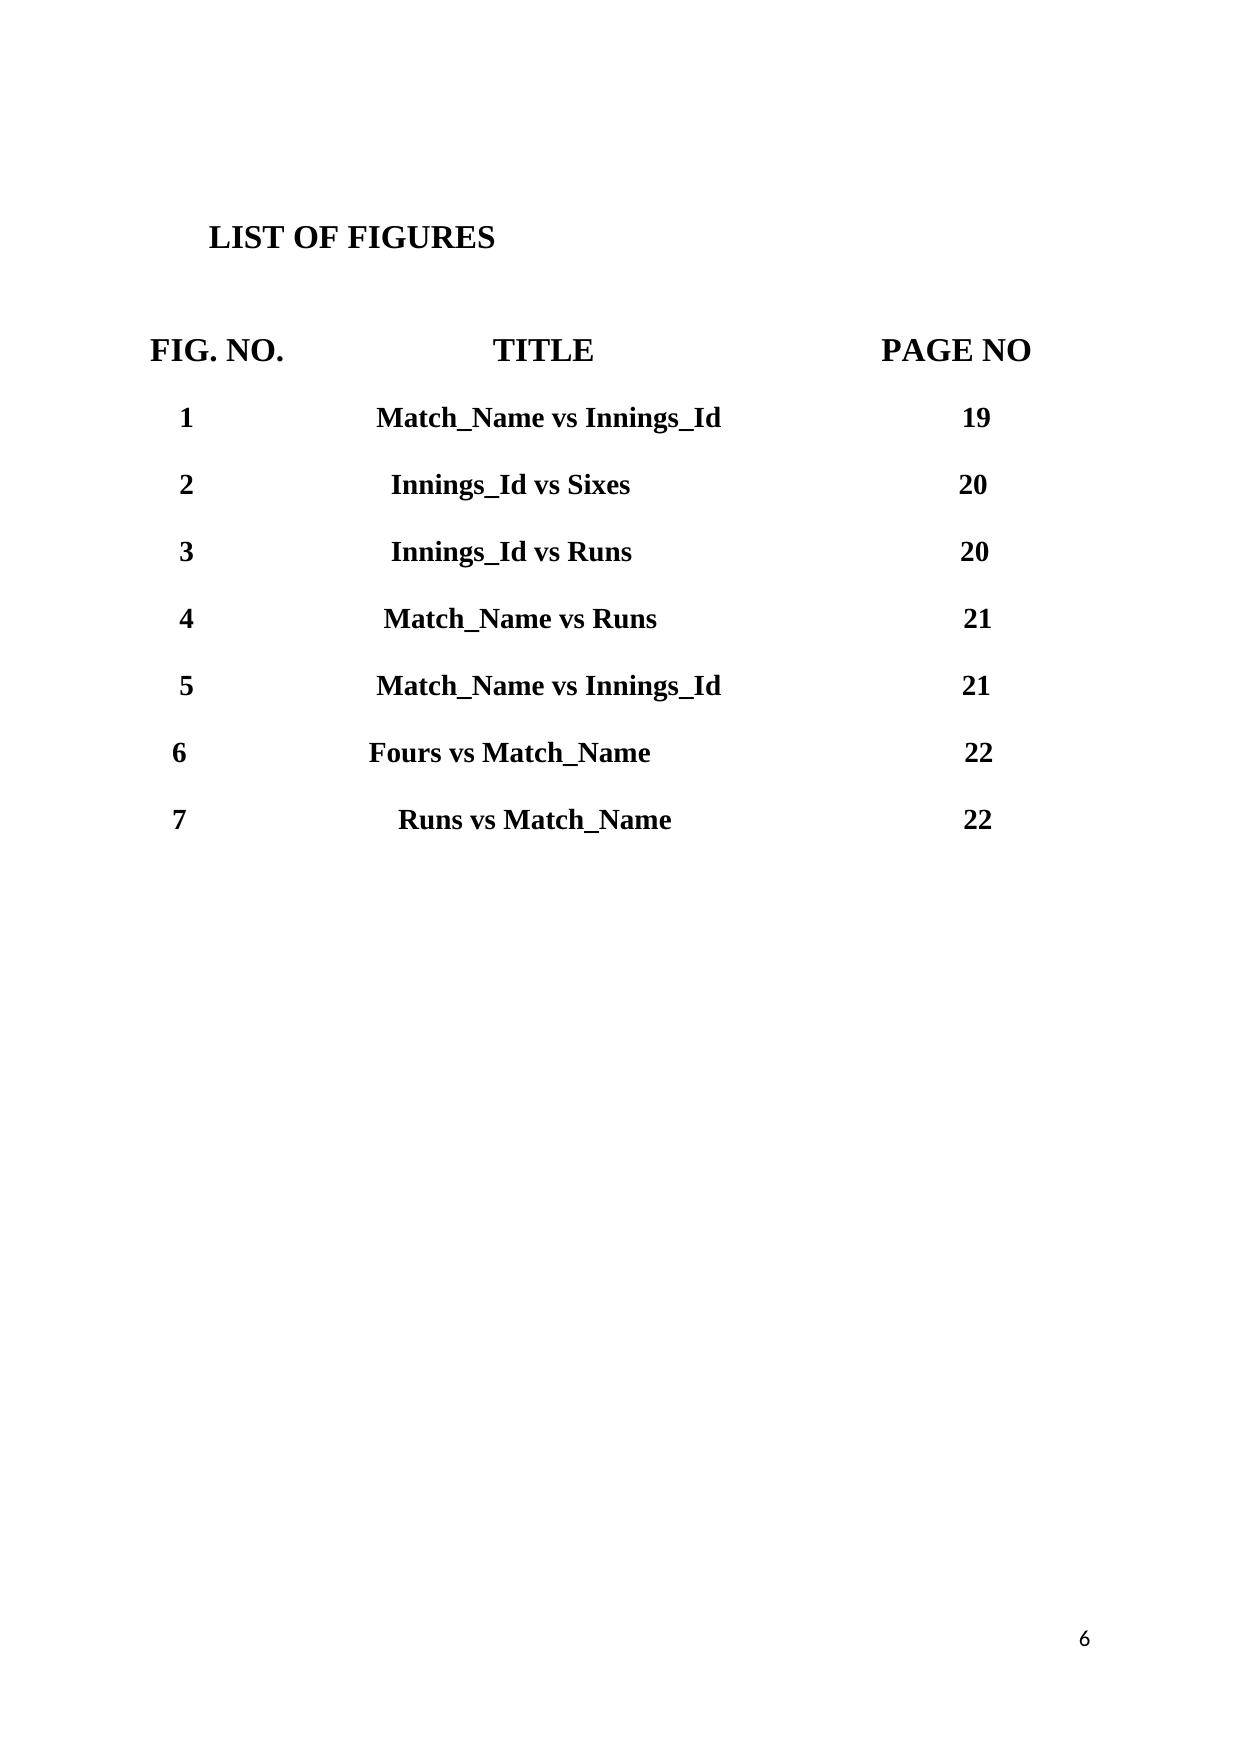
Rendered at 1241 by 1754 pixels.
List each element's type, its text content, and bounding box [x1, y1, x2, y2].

text 3 Innings_Id vs Runs 20 [150, 534, 1090, 568]
text 4 Match_Name vs Runs 21 [150, 601, 1090, 635]
text LIST OF FIGURES [208, 217, 1090, 255]
text 5 Match_Name vs Innings_Id 21 [150, 668, 1090, 702]
text 1 Match_Name vs Innings_Id 19 [150, 401, 1090, 434]
text 6 Fours vs Match_Name 22 [150, 735, 1090, 769]
subtitle FIG. NO. TITLE PAGE NO [150, 330, 1090, 368]
text 7 Runs vs Match_Name 22 [150, 802, 1090, 836]
text 2 Innings_Id vs Sixes 20 [150, 467, 1090, 501]
